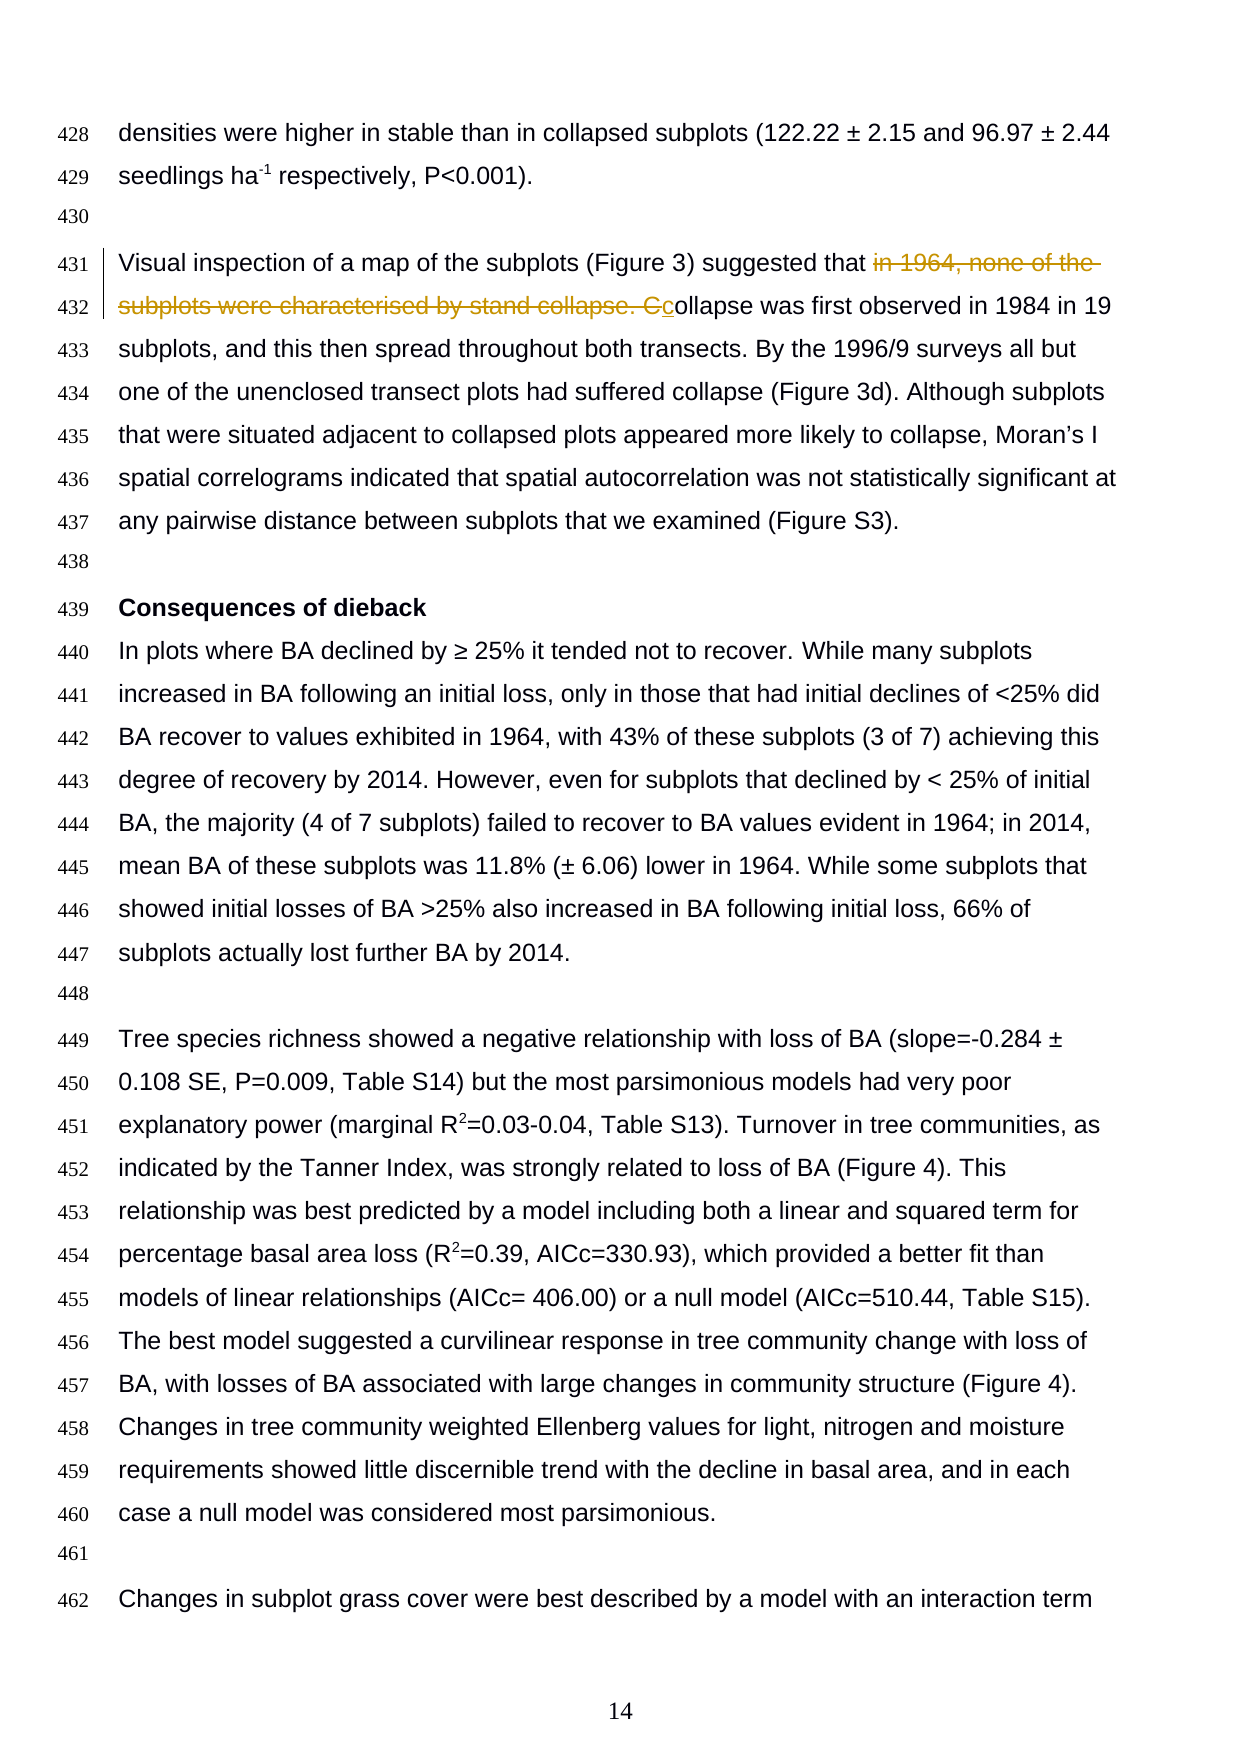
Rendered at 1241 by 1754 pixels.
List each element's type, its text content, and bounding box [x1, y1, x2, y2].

text Tree species richness showed a negative relationship with loss of BA (slope=-0.284 ± 0.108 SE, P=0.009, Table S14) but the most parsimonious models had very poor explanatory power (marginal R2=0.03-0.04, Table S13). Turnover in tree communities, as indicated by the Tanner Index, was strongly related to loss of BA (Figure 4). This relationship was best predicted by a model including both a linear and squared term for percentage basal area loss (R2=0.39, AICc=330.93), which provided a better fit than models of linear relationships (AICc= 406.00) or a null model (AICc=510.44, Table S15). The best model suggested a curvilinear response in tree community change with loss of BA, with losses of BA associated with large changes in community structure (Figure 4). Changes in tree community weighted Ellenberg values for light, nitrogen and moisture requirements showed little discernible trend with the decline in basal area, and in each case a null model was considered most parsimonious. [118, 1024, 1122, 1527]
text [118, 1584, 1122, 1613]
text Consequences of dieback [118, 592, 1122, 621]
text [118, 118, 1122, 190]
text Visual inspection of a map of the subplots (Figure 3) suggested that ollapse was first observed in 1984 in 19 subplots, and this then spread throughout both transects. By the 1996/9 surveys all but one of the unenclosed transect plots had suffered collapse (Figure 3d). Although subplots that were situated adjacent to collapsed plots appeared more likely to collapse, Moran’s I spatial correlograms indicated that spatial autocorrelation was not statistically significant at any pairwise distance between subplots that we examined (Figure S3). [118, 247, 1122, 535]
text In plots where BA declined by ≥ 25% it tended not to recover. While many subplots increased in BA following an initial loss, only in those that had initial declines of <25% did BA recover to values exhibited in 1964, with 43% of these subplots (3 of 7) achieving this degree of recovery by 2014. However, even for subplots that declined by < 25% of initial BA, the majority (4 of 7 subplots) failed to recover to BA values evident in 1964; in 2014, mean BA of these subplots was 11.8% (± 6.06) lower in 1964. While some subplots that showed initial losses of BA >25% also increased in BA following initial loss, 66% of subplots actually lost further BA by 2014. [118, 636, 1122, 966]
